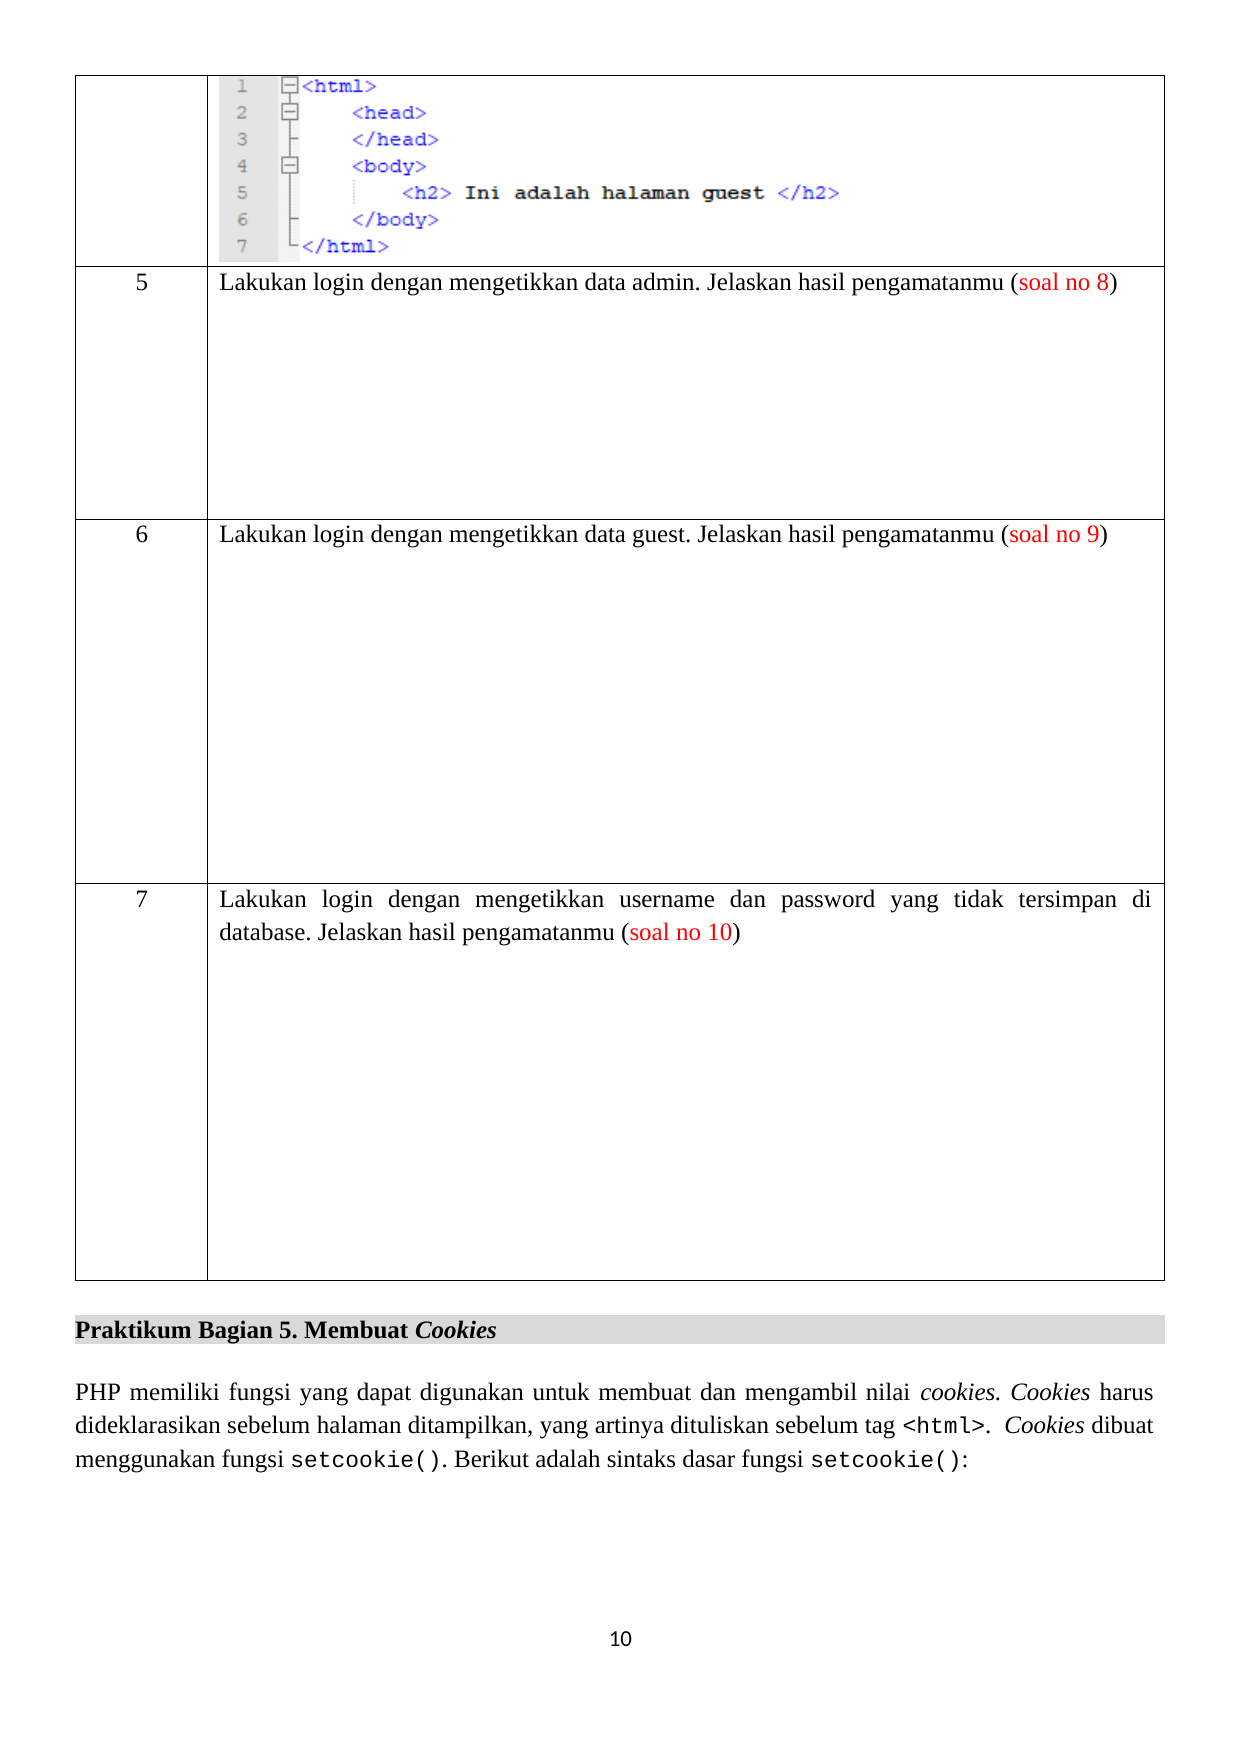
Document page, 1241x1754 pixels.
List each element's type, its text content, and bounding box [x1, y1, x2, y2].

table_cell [208, 76, 1164, 266]
table_cell Lakukan login dengan mengetikkan data admin. Jelaskan hasil pengamatanmu (soal no 8) [208, 267, 1164, 518]
table_cell 4 [76, 76, 207, 266]
table_cell 6 [76, 520, 207, 883]
text PHP memiliki fungsi yang dapat digunakan untuk membuat dan mengambil nilai cookies. Cookies harus dideklarasikan sebelum halaman ditampilkan, yang artinya dituliskan sebelum tag <html>. Cookies dibuat menggunakan fungsi setcookie(). Berikut adalah sintaks dasar fungsi setcookie(): [75, 1377, 1153, 1475]
table_cell Lakukan login dengan mengetikkan data guest. Jelaskan hasil pengamatanmu (soal no 9) [208, 520, 1164, 883]
table_cell 7 [76, 884, 207, 1280]
picture [219, 76, 840, 262]
table_cell 5 [76, 267, 207, 518]
text Praktikum Bagian 5. Membuat Cookies [75, 1315, 1165, 1344]
table_cell Lakukan login dengan mengetikkan username dan password yang tidak tersimpan di database. Jelaskan hasil pengamatanmu (soal no 10) [208, 884, 1164, 1280]
